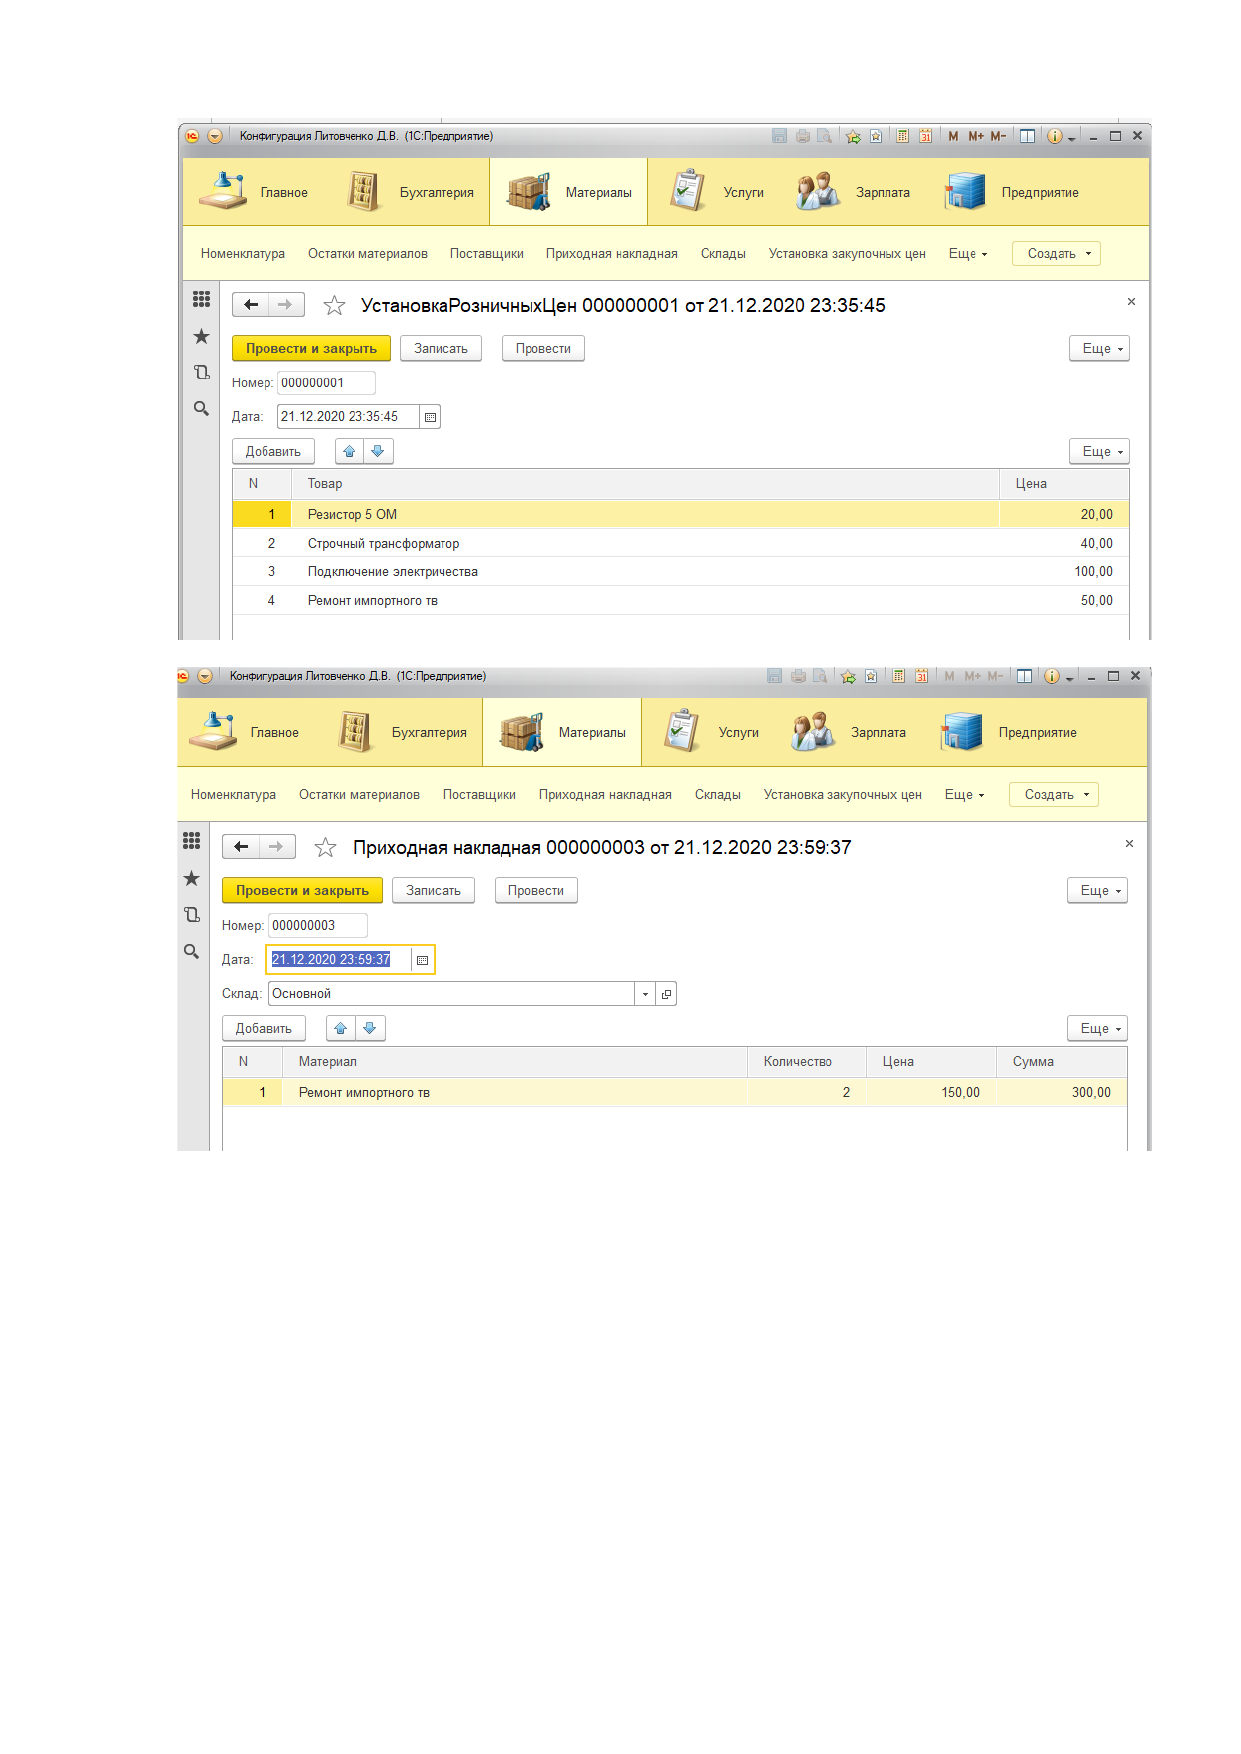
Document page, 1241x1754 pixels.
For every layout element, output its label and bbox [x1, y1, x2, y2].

picture [177, 667, 1152, 1151]
picture [177, 118, 1152, 640]
